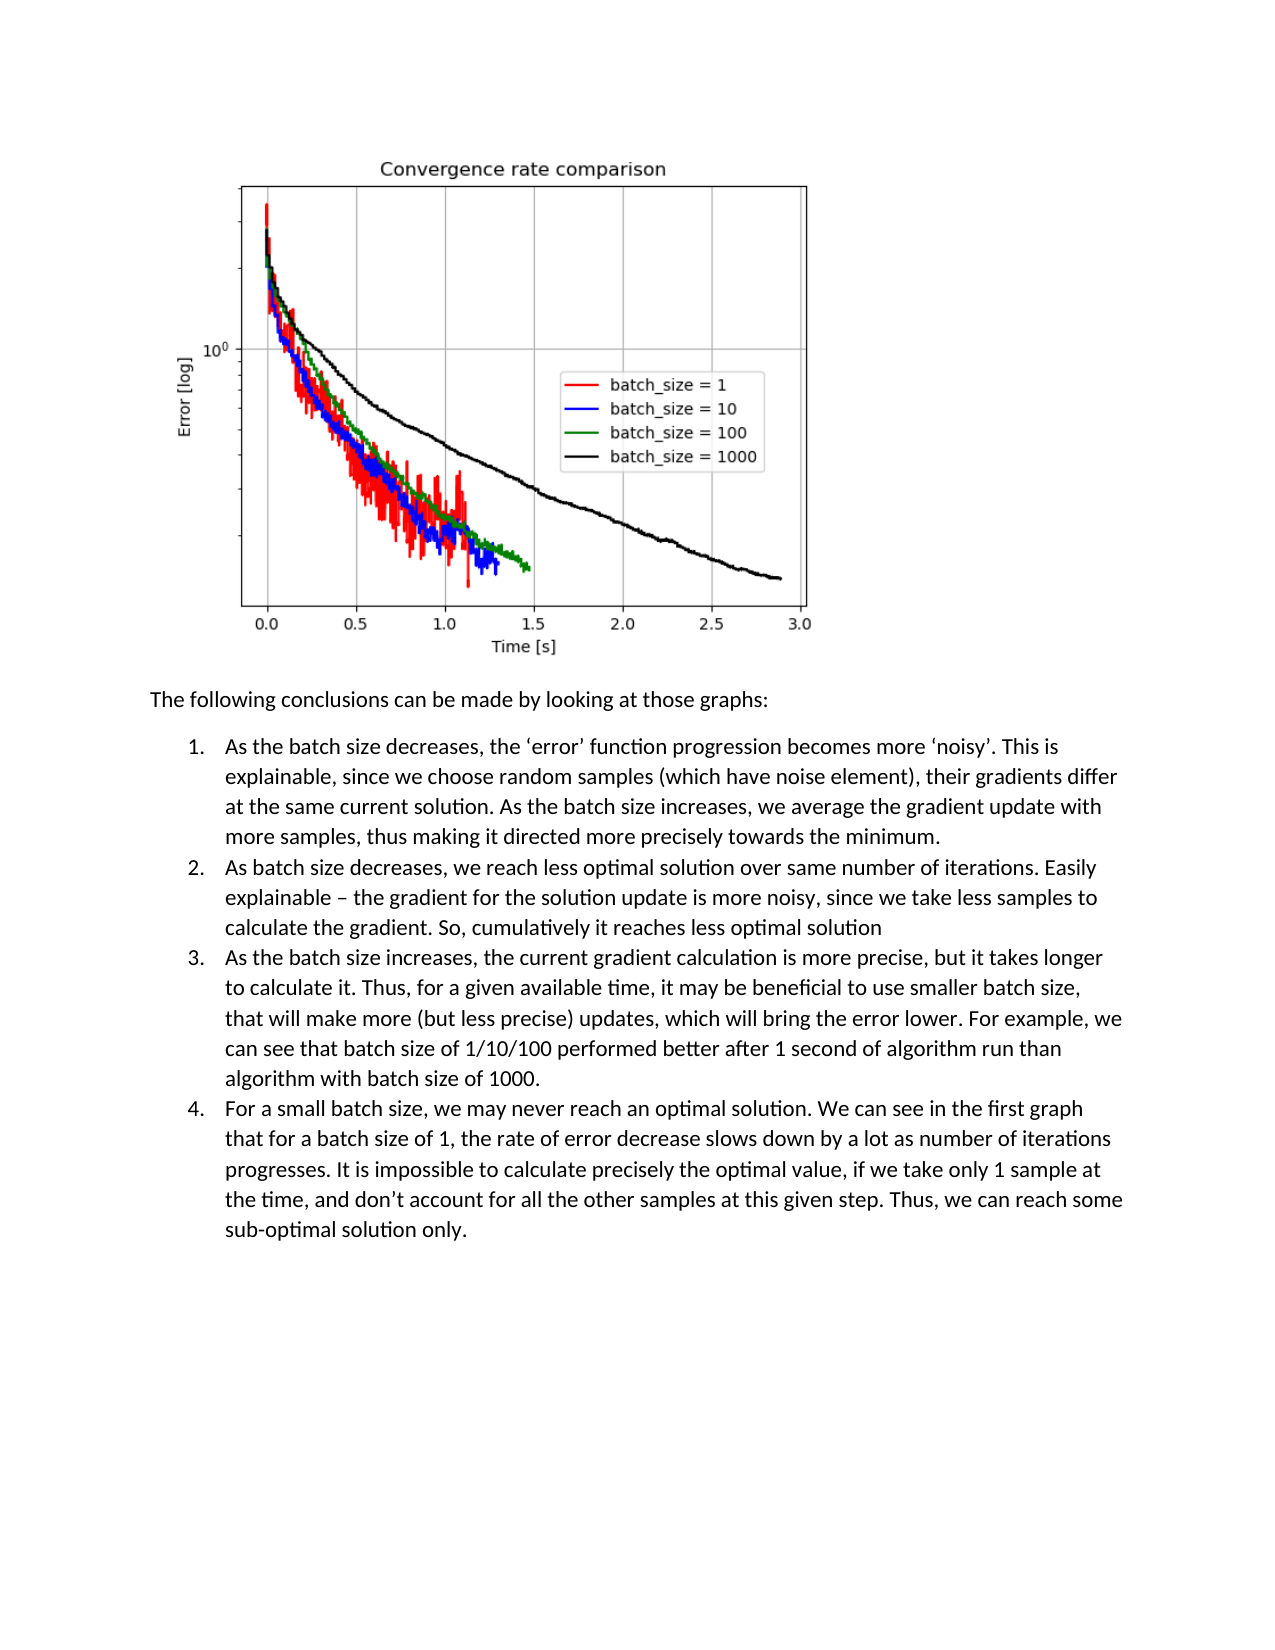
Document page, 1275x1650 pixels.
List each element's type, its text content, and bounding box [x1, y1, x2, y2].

list For a small batch size, we may never reach an optimal solution. We can see in the first graph that for a batch size of 1, the rate of error decrease slows down by a lot as number of iterations progresses. It is impossible to calculate precisely the optimal value, if we take only 1 sample at the time, and don’t account for all the other samples at this given step. Thus, we can reach some sub-optimal solution only. [187, 1094, 1125, 1243]
list As the batch size decreases, the ‘error’ function progression becomes more ‘noisy’. This is explainable, since we choose random samples (which have noise element), their gradients differ at the same current solution. As the batch size increases, we average the gradient update with more samples, thus making it directed more precisely towards the minimum. [187, 732, 1125, 850]
text The following conclusions can be made by looking at those graphs: [150, 685, 1125, 713]
list As the batch size increases, the current gradient calculation is more precise, but it takes longer to calculate it. Thus, for a given available time, it may be beneficial to use smaller batch size, that will make more (but less precise) updates, which will bring the error lower. For example, we can see that batch size of 1/10/100 performed better after 1 second of algorithm run than algorithm with batch size of 1000. [187, 943, 1125, 1092]
list As batch size decreases, we reach less optimal solution over same number of iterations. Easily explainable – the gradient for the solution update is more noisy, since we take less samples to calculate the gradient. So, cumulatively it reaches less optimal solution [187, 853, 1125, 941]
picture [150, 150, 879, 666]
